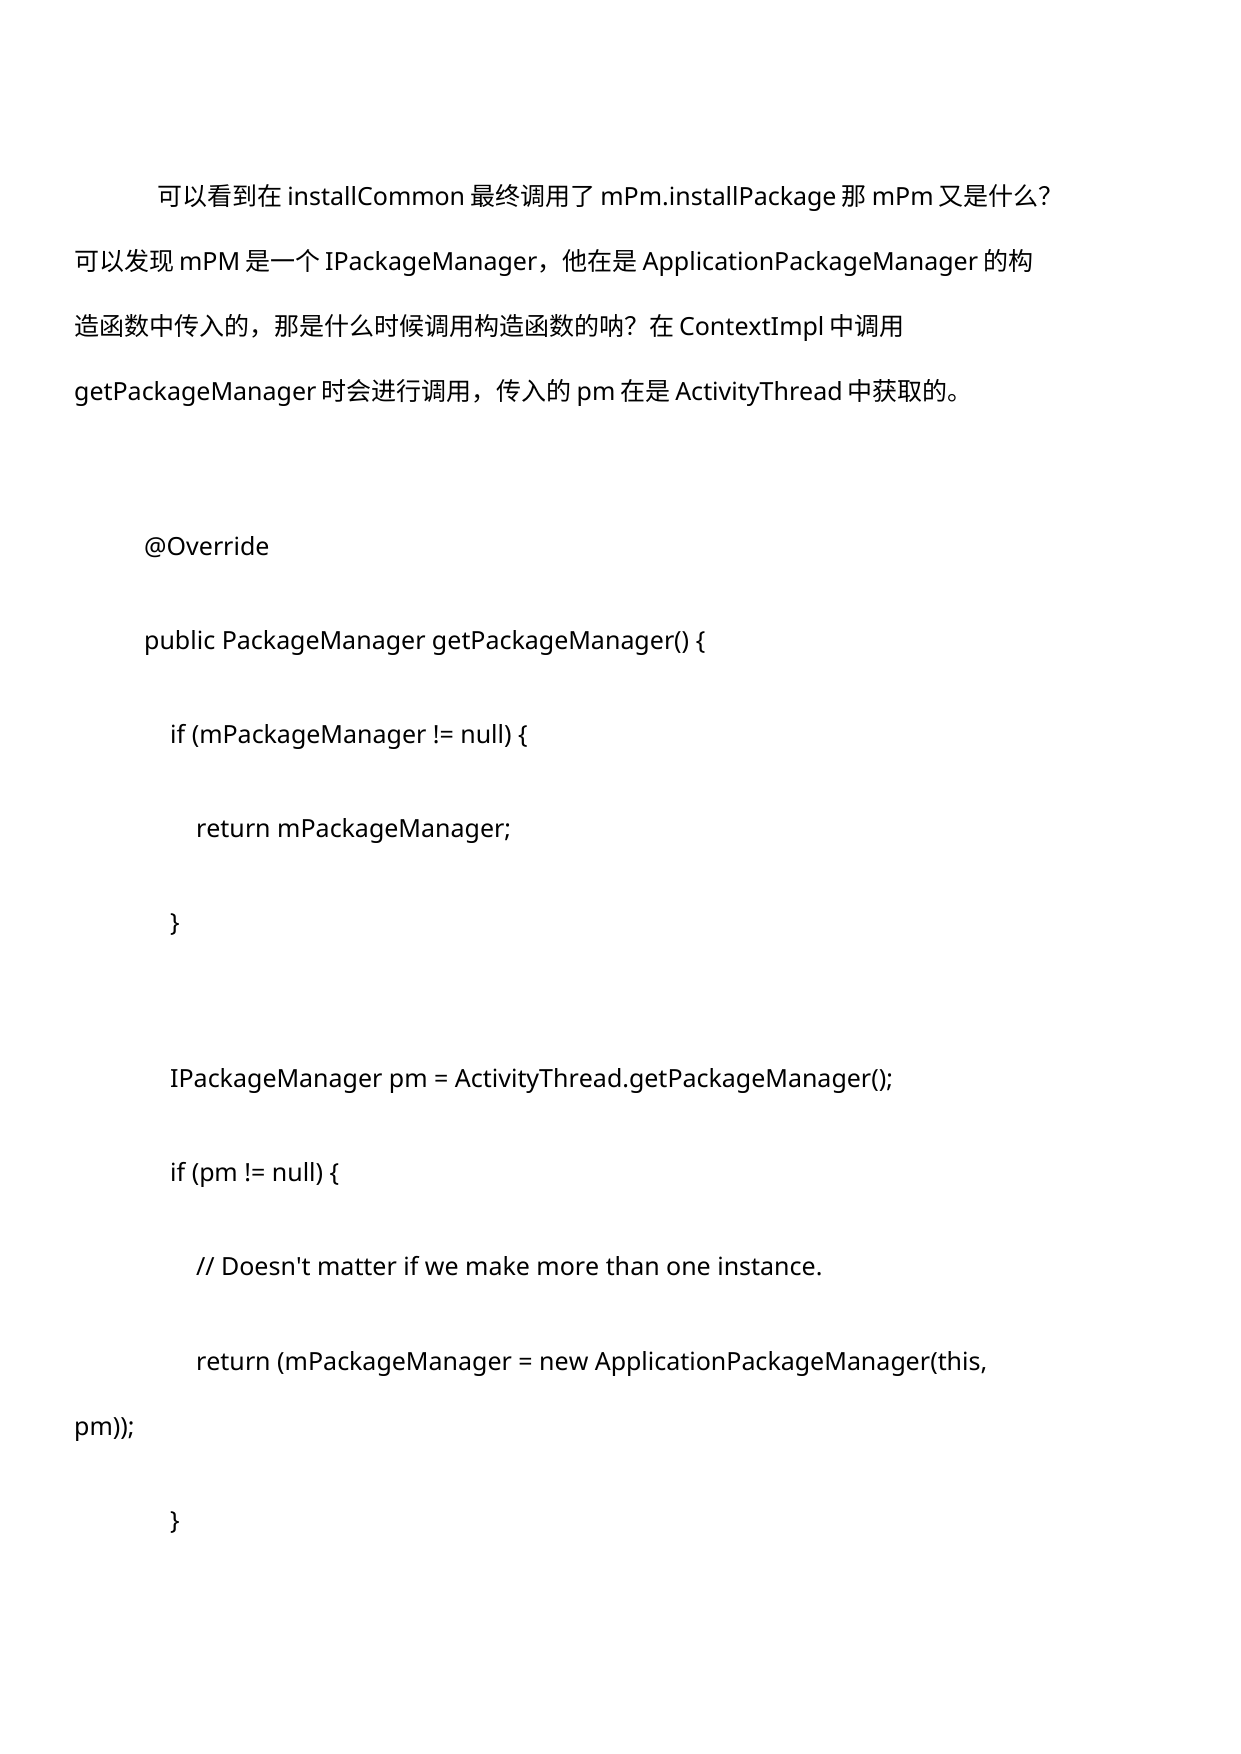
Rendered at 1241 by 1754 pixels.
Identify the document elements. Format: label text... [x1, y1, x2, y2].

text } [74, 889, 1053, 954]
text IPackageManager pm = ActivityThread.getPackageManager(); [74, 1045, 1053, 1110]
text if (pm != null) { [74, 1139, 1053, 1204]
text public PackageManager getPackageManager() { [74, 607, 1053, 672]
text if (mPackageManager != null) { [74, 701, 1053, 766]
text return (mPackageManager = new ApplicationPackageManager(this, pm)); [74, 1328, 1053, 1458]
text // Doesn't matter if we make more than one instance. [74, 1234, 1053, 1299]
text return mPackageManager; [74, 795, 1053, 860]
text 可以看到在installCommon最终调用了mPm.installPackage那mPm又是什么？可以发现mPM是一个IPackageManager，他在是ApplicationPackageManager的构造函数中传入的，那是什么时候调用构造函数的呐？在ContextImpl中调用getPackageManager时会进行调用，传入的pm在是ActivityThread中获取的。 [74, 162, 1053, 422]
text @Override [74, 513, 1053, 578]
text } [74, 1487, 1053, 1552]
